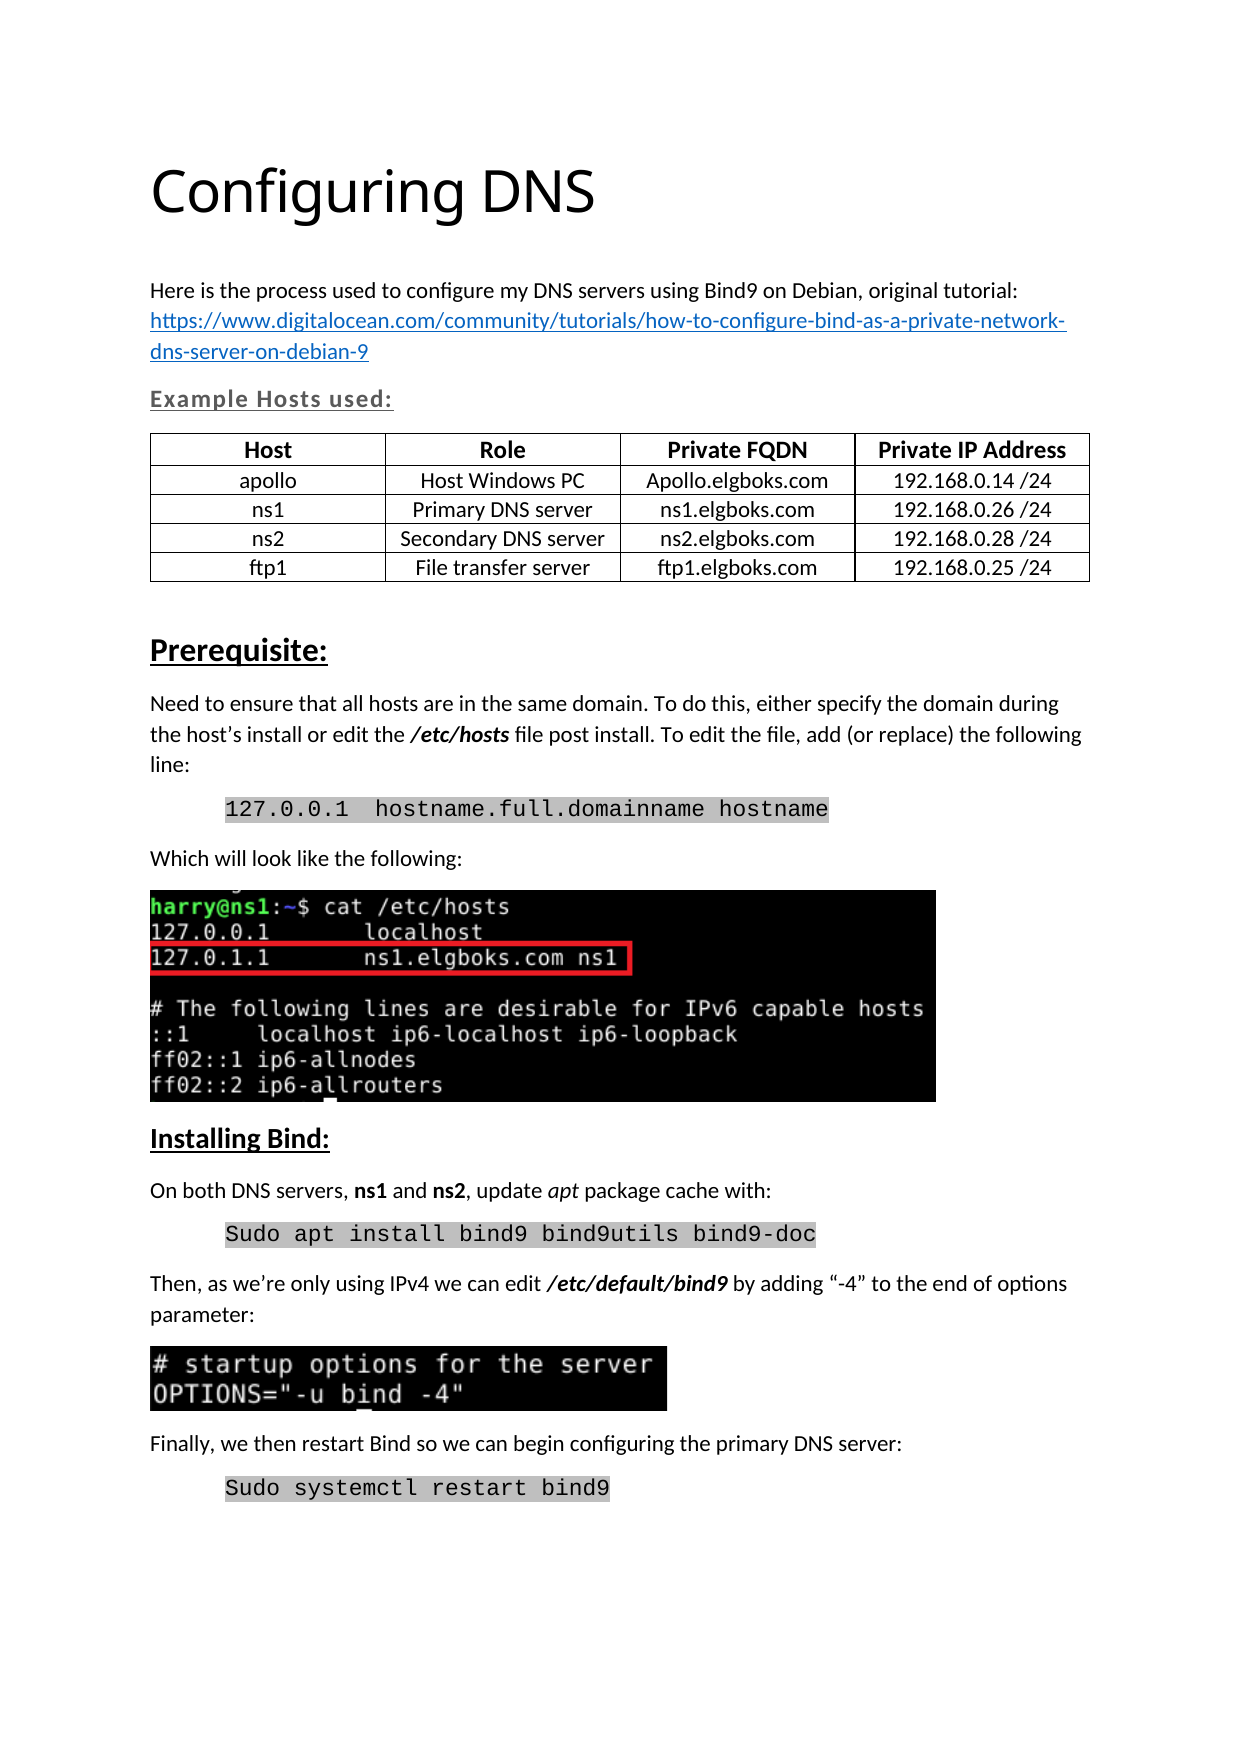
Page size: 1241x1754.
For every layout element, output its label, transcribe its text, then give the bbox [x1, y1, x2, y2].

table_cell 192.168.0.25 /24 [856, 553, 1089, 581]
table_cell 192.168.0.28 /24 [856, 524, 1089, 552]
text Need to ensure that all hosts are in the same domain. To do this, either specify the domain during the host’s install or edit the /etc/hosts file post install. To edit the file, add (or replace) the following line: [150, 689, 1090, 778]
table_header Private IP Address [856, 434, 1089, 465]
table_cell ns1 [151, 495, 385, 523]
text 127.0.0.1 hostname.full.domainname hostname [225, 797, 829, 823]
table_cell ns2 [151, 524, 385, 552]
title Configuring DNS [150, 150, 1090, 229]
text Sudo systemctl restart bind9 [225, 1476, 610, 1502]
text On both DNS servers, ns1 and ns2, update apt package cache with: [150, 1176, 1090, 1204]
table_cell 192.168.0.14 /24 [856, 466, 1089, 494]
table_header Role [386, 434, 620, 465]
text Prerequisite: [150, 629, 1090, 670]
table_cell Host Windows PC [386, 466, 620, 494]
table_header Private FQDN [621, 434, 854, 465]
table_cell ftp1.elgboks.com [621, 553, 854, 581]
table_cell ns1.elgboks.com [621, 495, 854, 523]
table_cell 192.168.0.26 /24 [856, 495, 1089, 523]
text Finally, we then restart Bind so we can begin configuring the primary DNS server: [150, 1429, 1090, 1457]
text Which will look like the following: [150, 844, 1090, 872]
text Installing Bind: [150, 1121, 1090, 1156]
text Here is the process used to configure my DNS servers using Bind9 on Debian, original tutorial: https://www.digitalocean.com/community/tutorials/how-to-configure-bind-as-a-private-network-dns-server-on-debian-9 [150, 276, 1090, 365]
table_cell ftp1 [151, 553, 385, 581]
text Sudo apt install bind9 bind9utils bind9-doc [225, 1222, 816, 1248]
subtitle Example Hosts used: [150, 384, 1090, 414]
table_cell Apollo.elgboks.com [621, 466, 854, 494]
table_cell apollo [151, 466, 385, 494]
picture [150, 1346, 668, 1411]
table_header Host [151, 434, 385, 465]
text Then, as we’re only using IPv4 we can edit /etc/default/bind9 by adding “-4” to the end of options parameter: [150, 1269, 1090, 1328]
table_cell File transfer server [386, 553, 620, 581]
picture [150, 890, 936, 1102]
table_cell Primary DNS server [386, 495, 620, 523]
table_cell Secondary DNS server [386, 524, 620, 552]
table_cell ns2.elgboks.com [621, 524, 854, 552]
